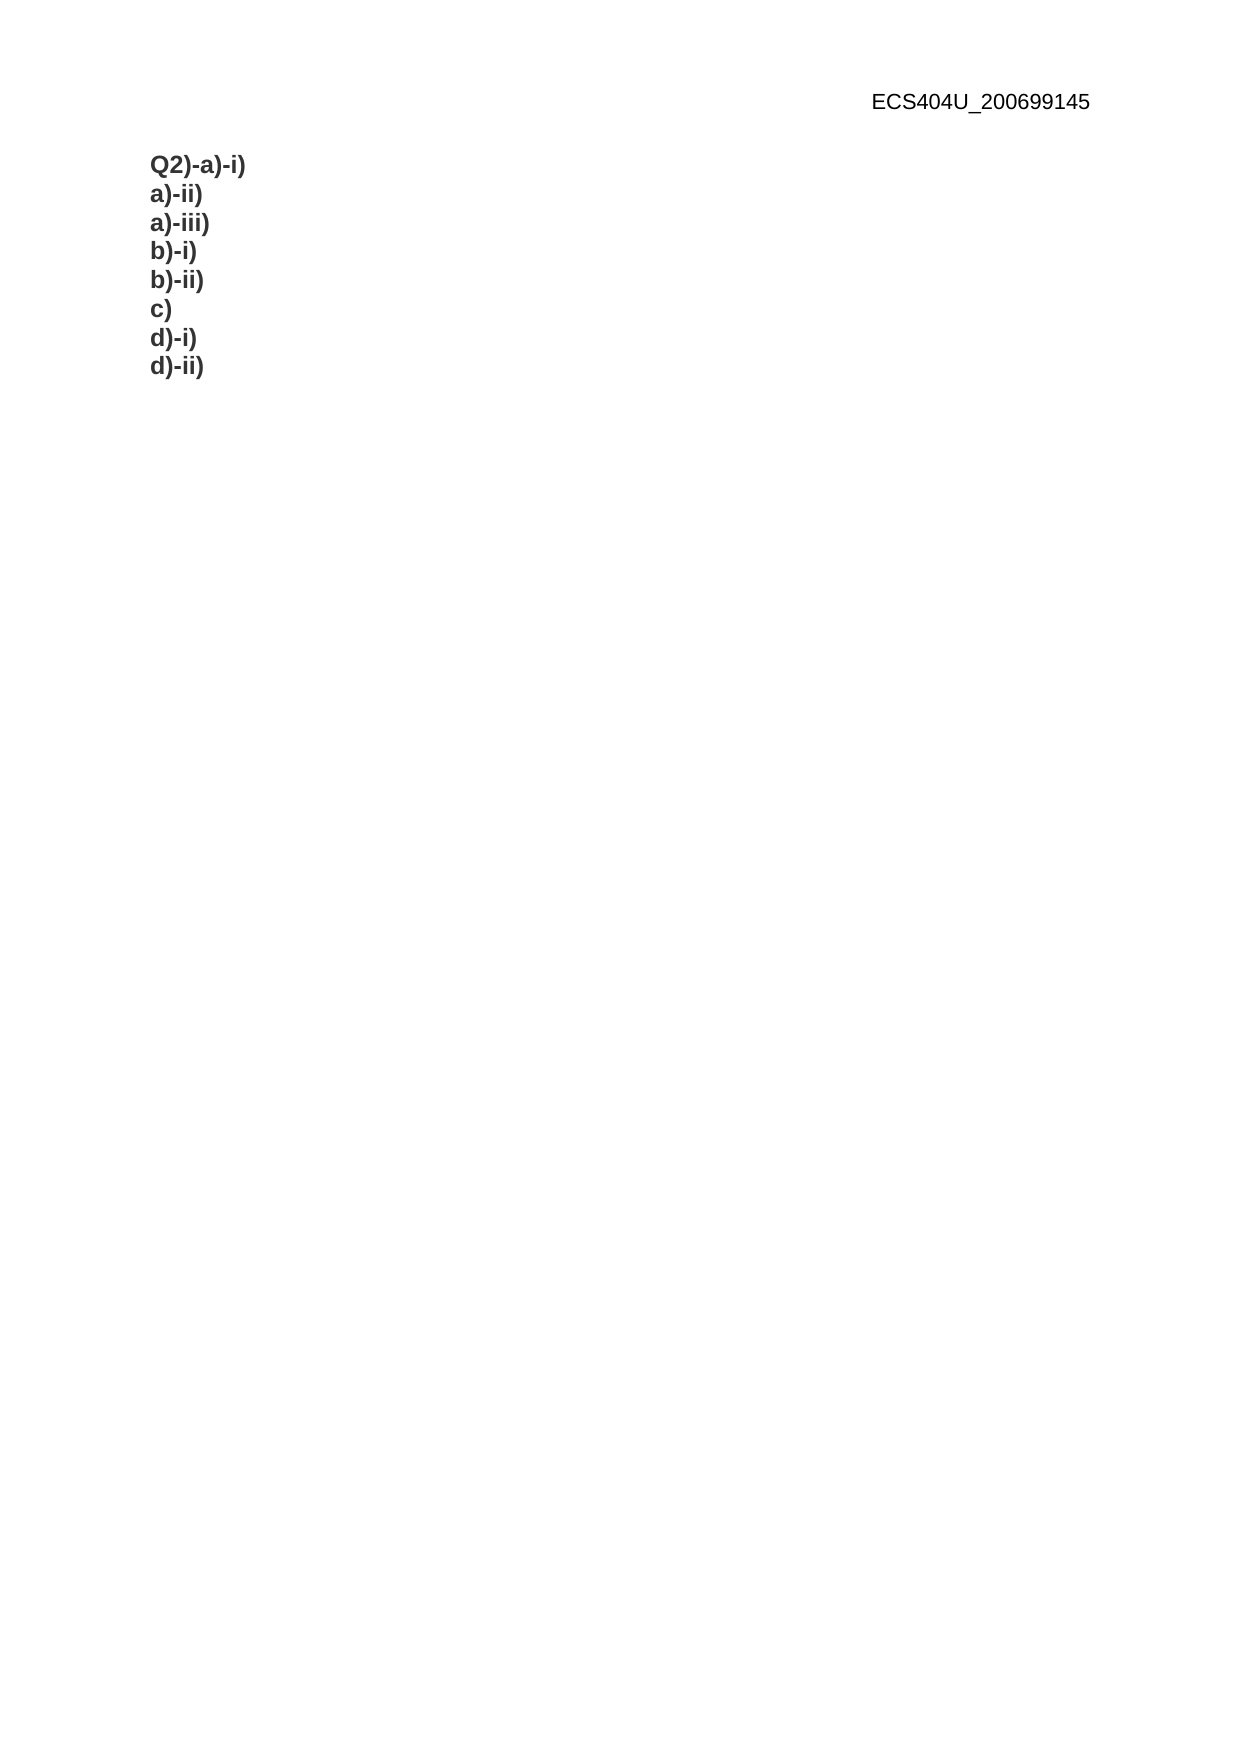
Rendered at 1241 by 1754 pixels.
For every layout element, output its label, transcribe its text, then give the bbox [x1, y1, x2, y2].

text b)-i) [150, 236, 1090, 265]
text Q2)-a)-i) [150, 150, 1090, 179]
text d)-ii) [150, 351, 1090, 380]
text d)-i) [150, 322, 1090, 351]
text a)-iii) [150, 207, 1090, 236]
text c) [150, 294, 1090, 322]
text b)-ii) [150, 265, 1090, 294]
text a)-ii) [150, 179, 1090, 207]
